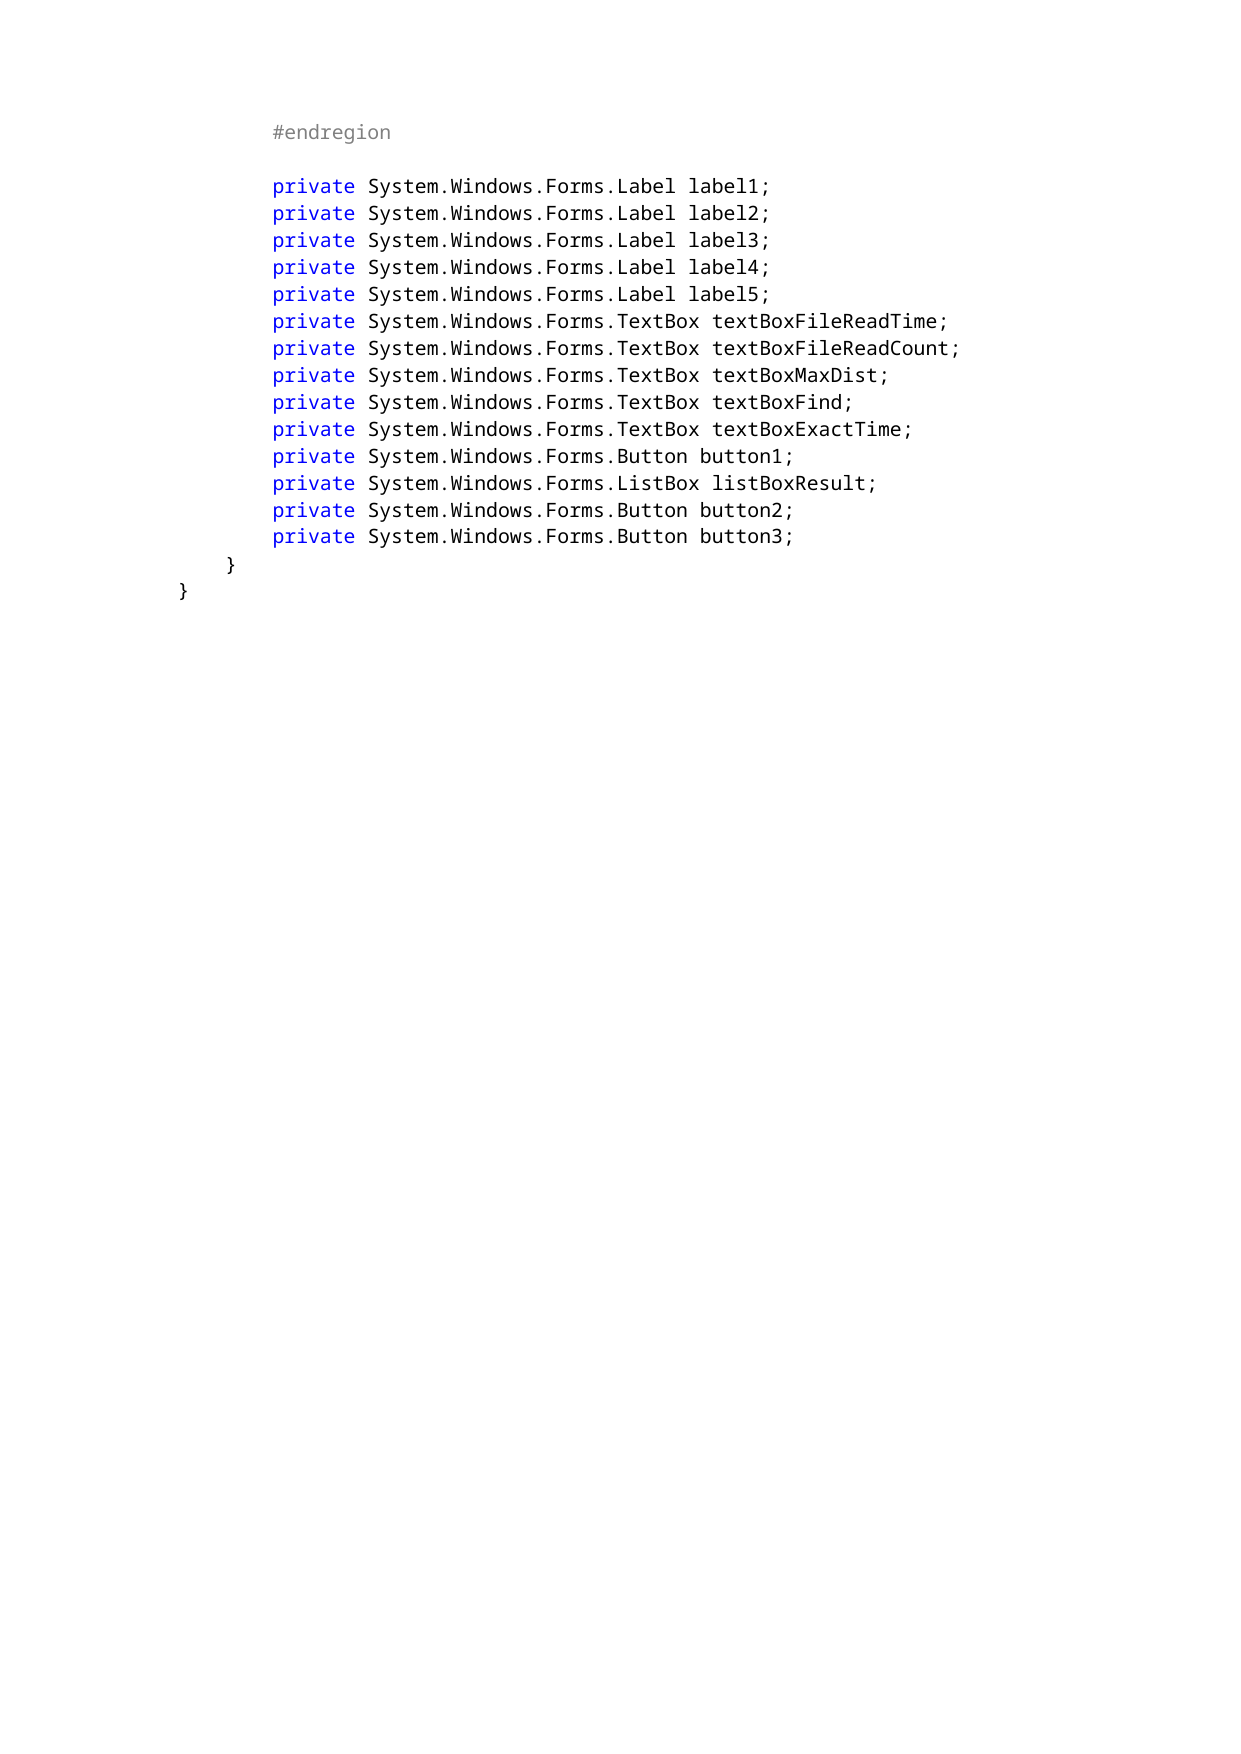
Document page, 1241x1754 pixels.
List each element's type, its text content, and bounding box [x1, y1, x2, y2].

text private System.Windows.Forms.TextBox textBoxFileReadCount; [177, 334, 1152, 361]
text private System.Windows.Forms.Label label1; [177, 172, 1152, 199]
text private System.Windows.Forms.Label label5; [177, 280, 1152, 307]
text private System.Windows.Forms.TextBox textBoxMaxDist; [177, 361, 1152, 388]
text private System.Windows.Forms.Label label2; [177, 199, 1152, 226]
text private System.Windows.Forms.Button button3; [177, 523, 1152, 550]
text private System.Windows.Forms.TextBox textBoxExactTime; [177, 415, 1152, 442]
text private System.Windows.Forms.TextBox textBoxFileReadTime; [177, 307, 1152, 334]
text private System.Windows.Forms.Button button2; [177, 496, 1152, 523]
text private System.Windows.Forms.Label label4; [177, 253, 1152, 280]
text private System.Windows.Forms.TextBox textBoxFind; [177, 388, 1152, 415]
text } [177, 550, 1152, 577]
text } [177, 577, 1152, 604]
text private System.Windows.Forms.Button button1; [177, 442, 1152, 469]
text #endregion [177, 118, 1152, 145]
text private System.Windows.Forms.Label label3; [177, 226, 1152, 253]
text private System.Windows.Forms.ListBox listBoxResult; [177, 469, 1152, 496]
